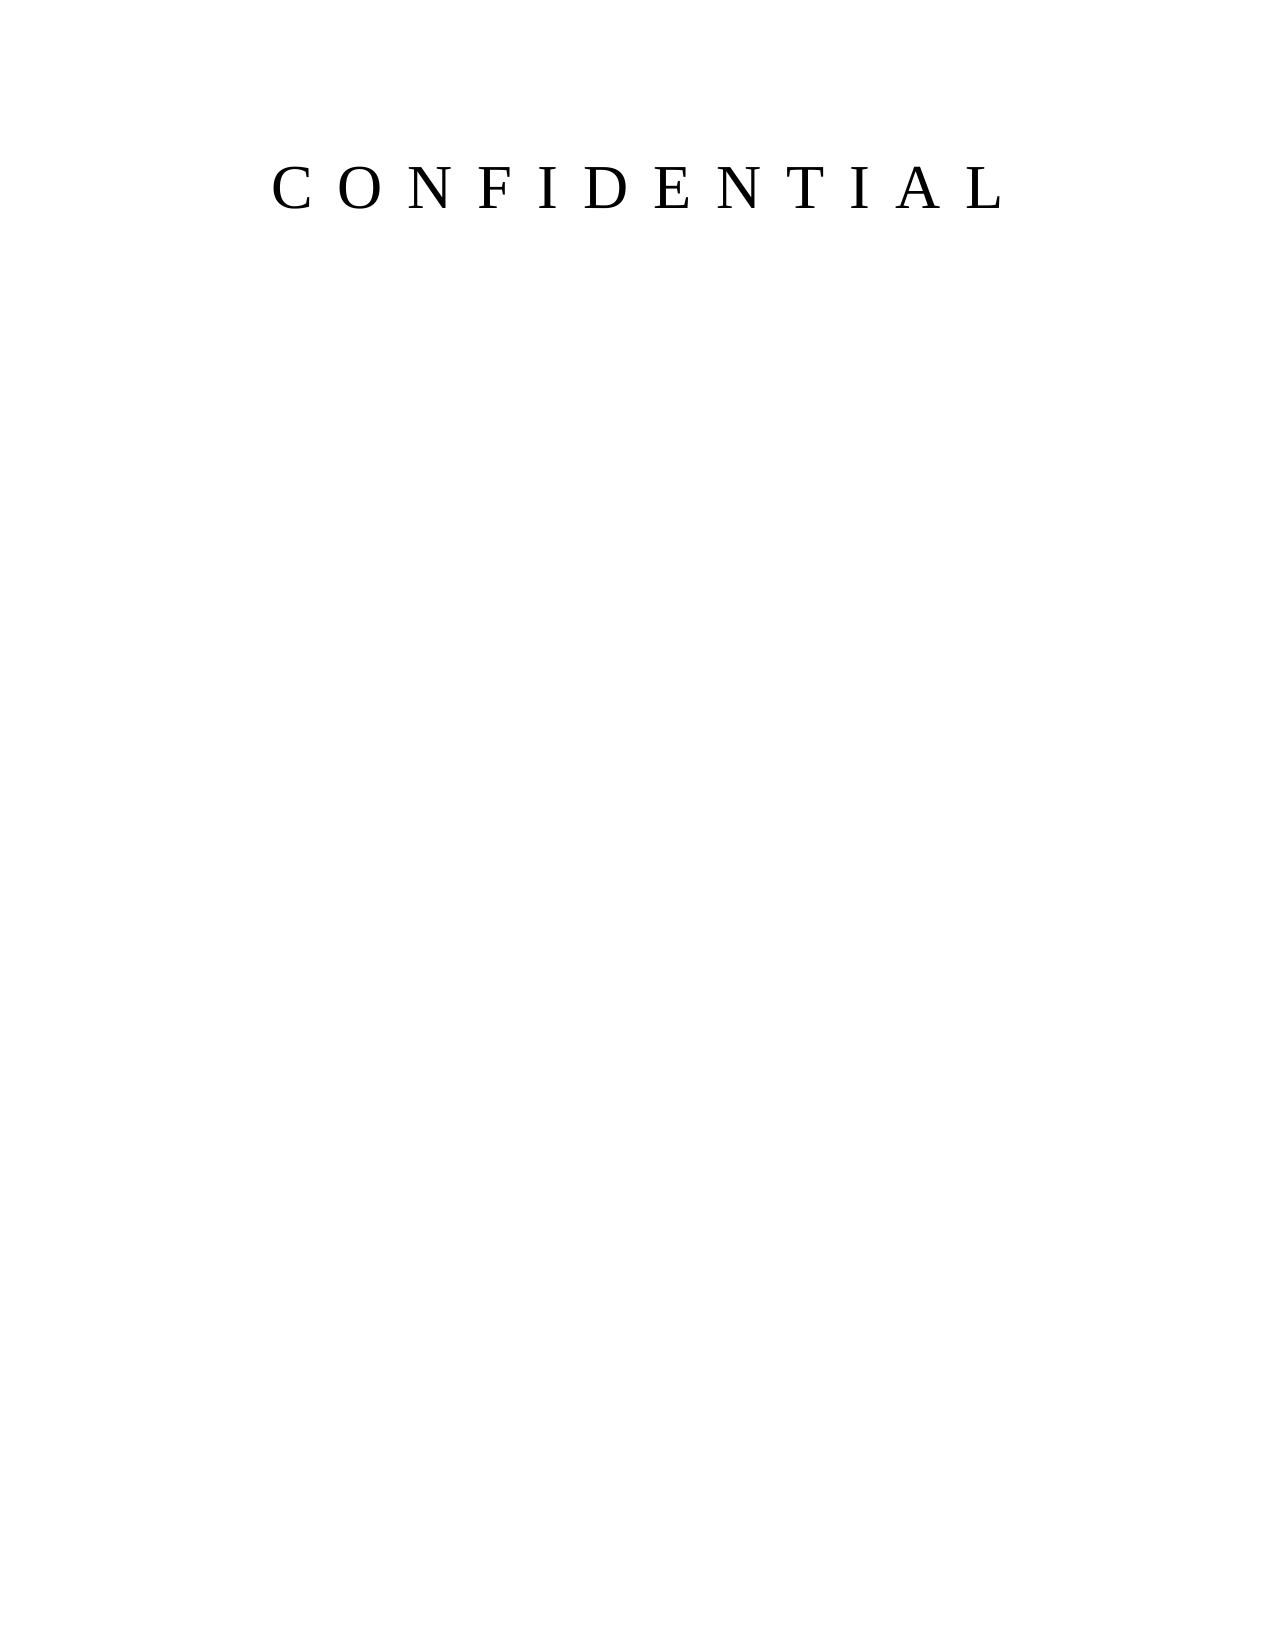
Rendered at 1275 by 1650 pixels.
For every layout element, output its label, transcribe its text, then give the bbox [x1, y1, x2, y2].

subtitle CONFIDENTIAL [150, 150, 1125, 222]
